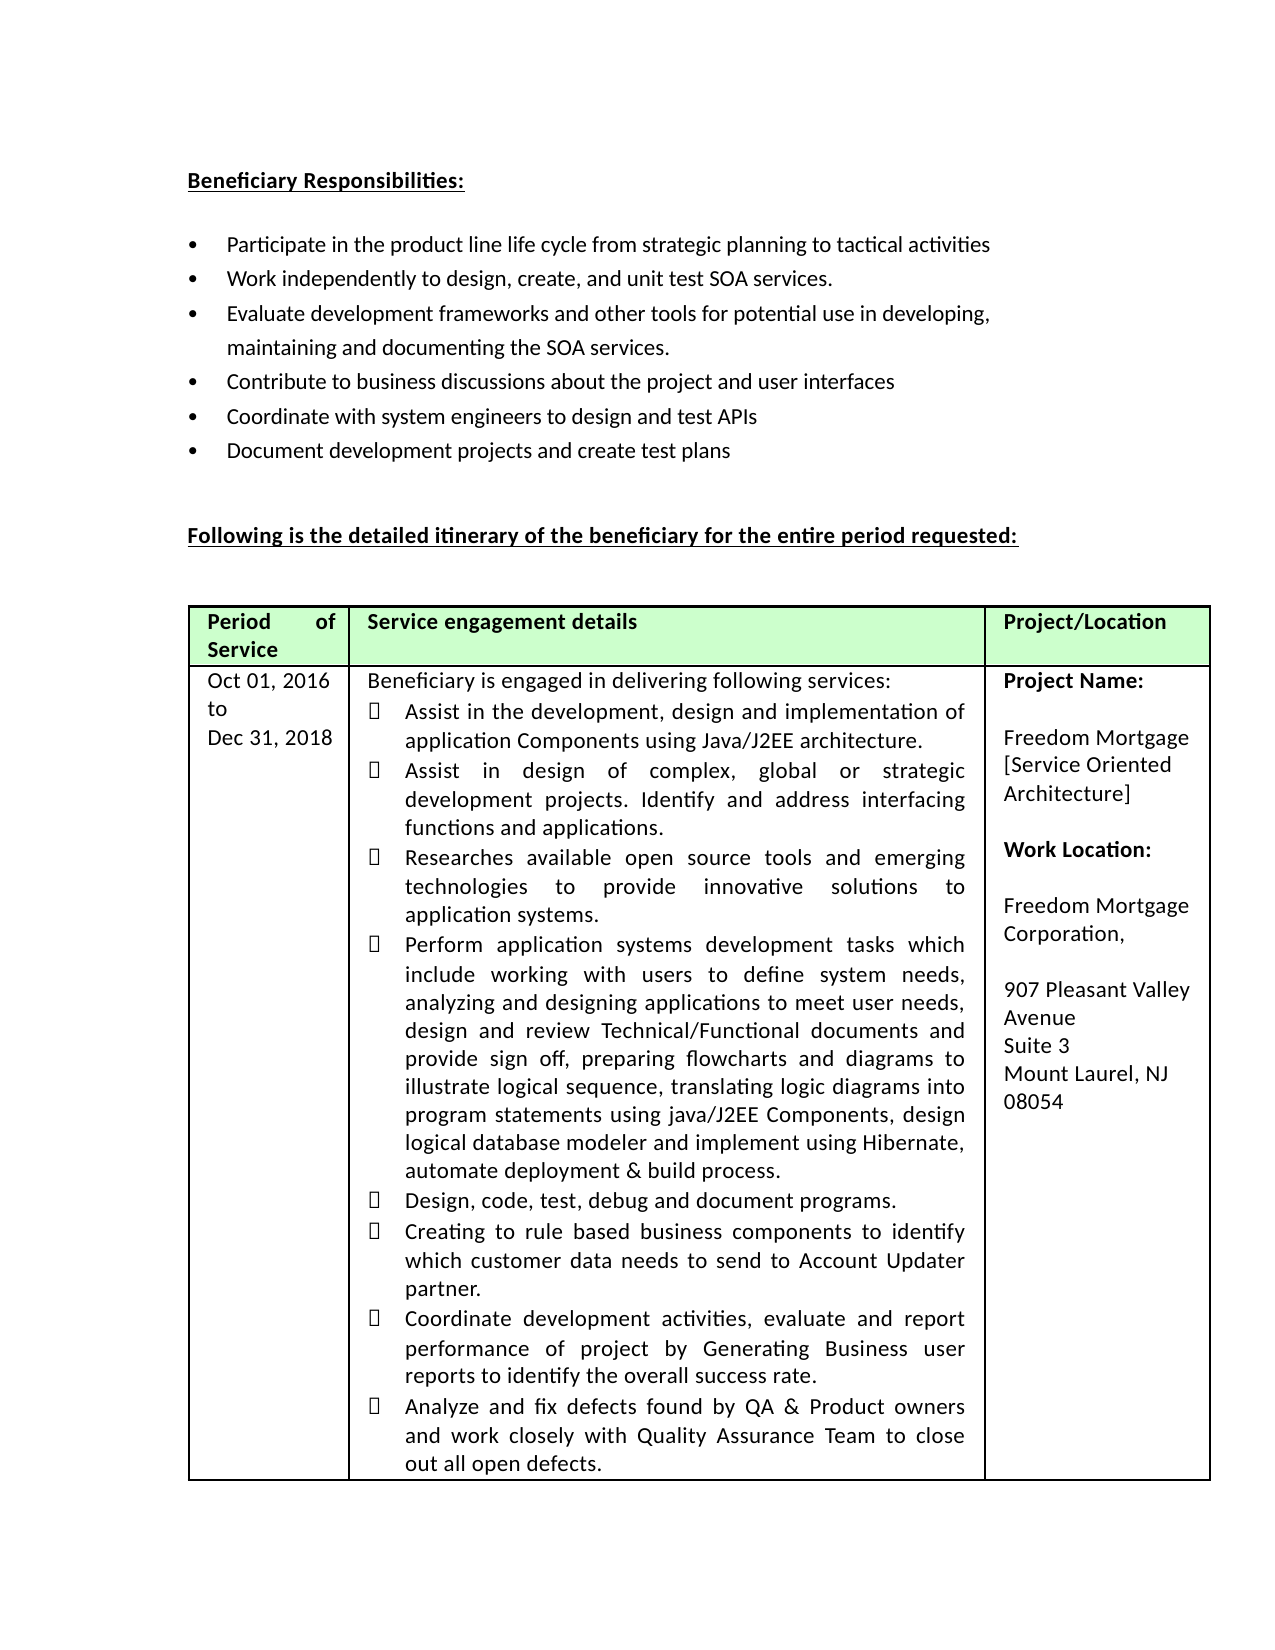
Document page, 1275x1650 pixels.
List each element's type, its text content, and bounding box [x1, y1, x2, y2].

list Participate in the product line life cycle from strategic planning to tactical activities [189, 223, 1087, 258]
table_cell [190, 667, 348, 1479]
text Beneficiary Responsibilities: [187, 160, 1087, 194]
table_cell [986, 667, 1209, 1479]
list Evaluate development frameworks and other tools for potential use in developing, maintaining and documenting the SOA services. [189, 292, 1087, 361]
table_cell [350, 667, 984, 1479]
list Document development projects and create test plans [189, 430, 1087, 464]
list Work independently to design, create, and unit test SOA services. [189, 258, 1087, 292]
list Contribute to business discussions about the project and user interfaces [189, 361, 1087, 395]
list Coordinate with system engineers to design and test APIs [189, 395, 1087, 430]
text Following is the detailed itinerary of the beneficiary for the entire period requested: [187, 521, 1087, 549]
table_header Period of Service [190, 608, 348, 664]
table_header Project/Location [986, 608, 1209, 664]
table_header Service engagement details [350, 608, 984, 664]
